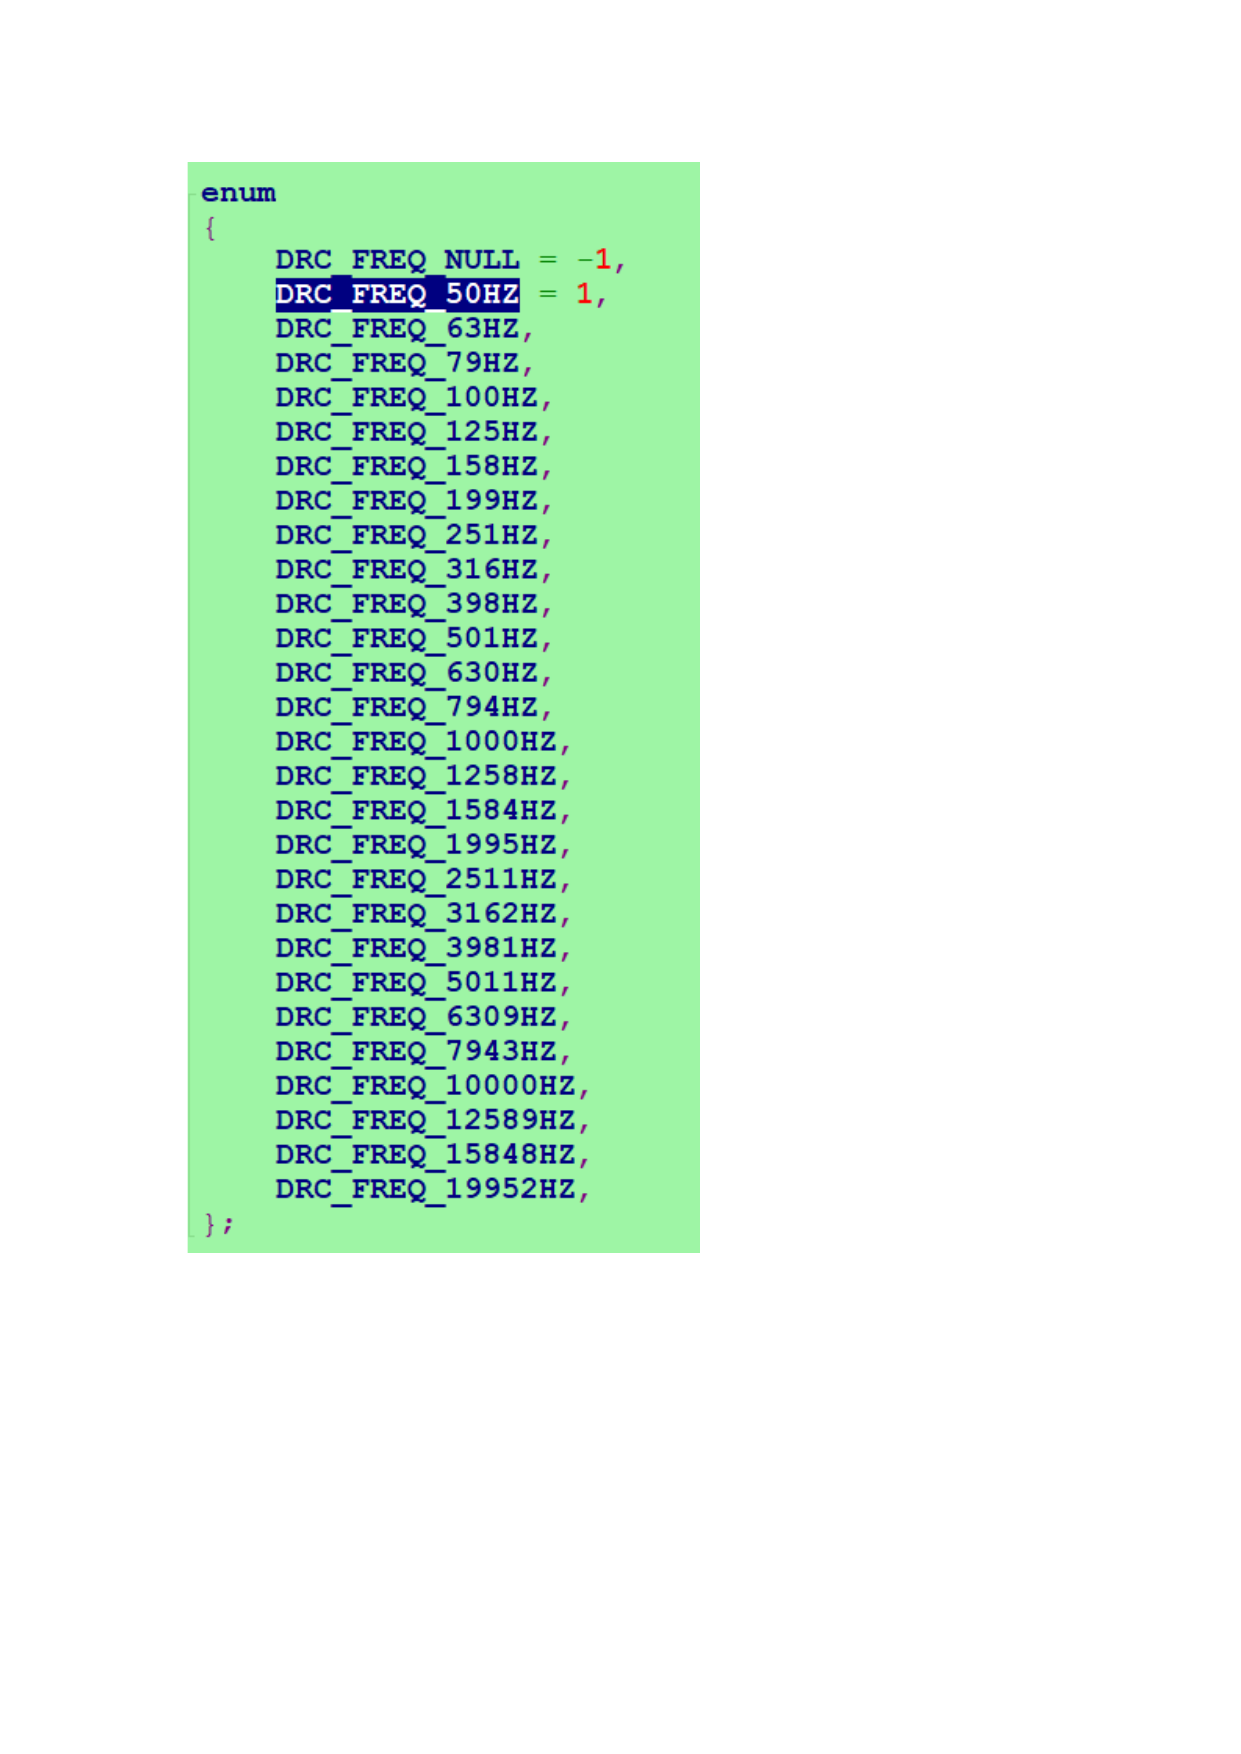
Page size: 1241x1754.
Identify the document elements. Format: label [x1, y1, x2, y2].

picture [187, 162, 700, 1253]
